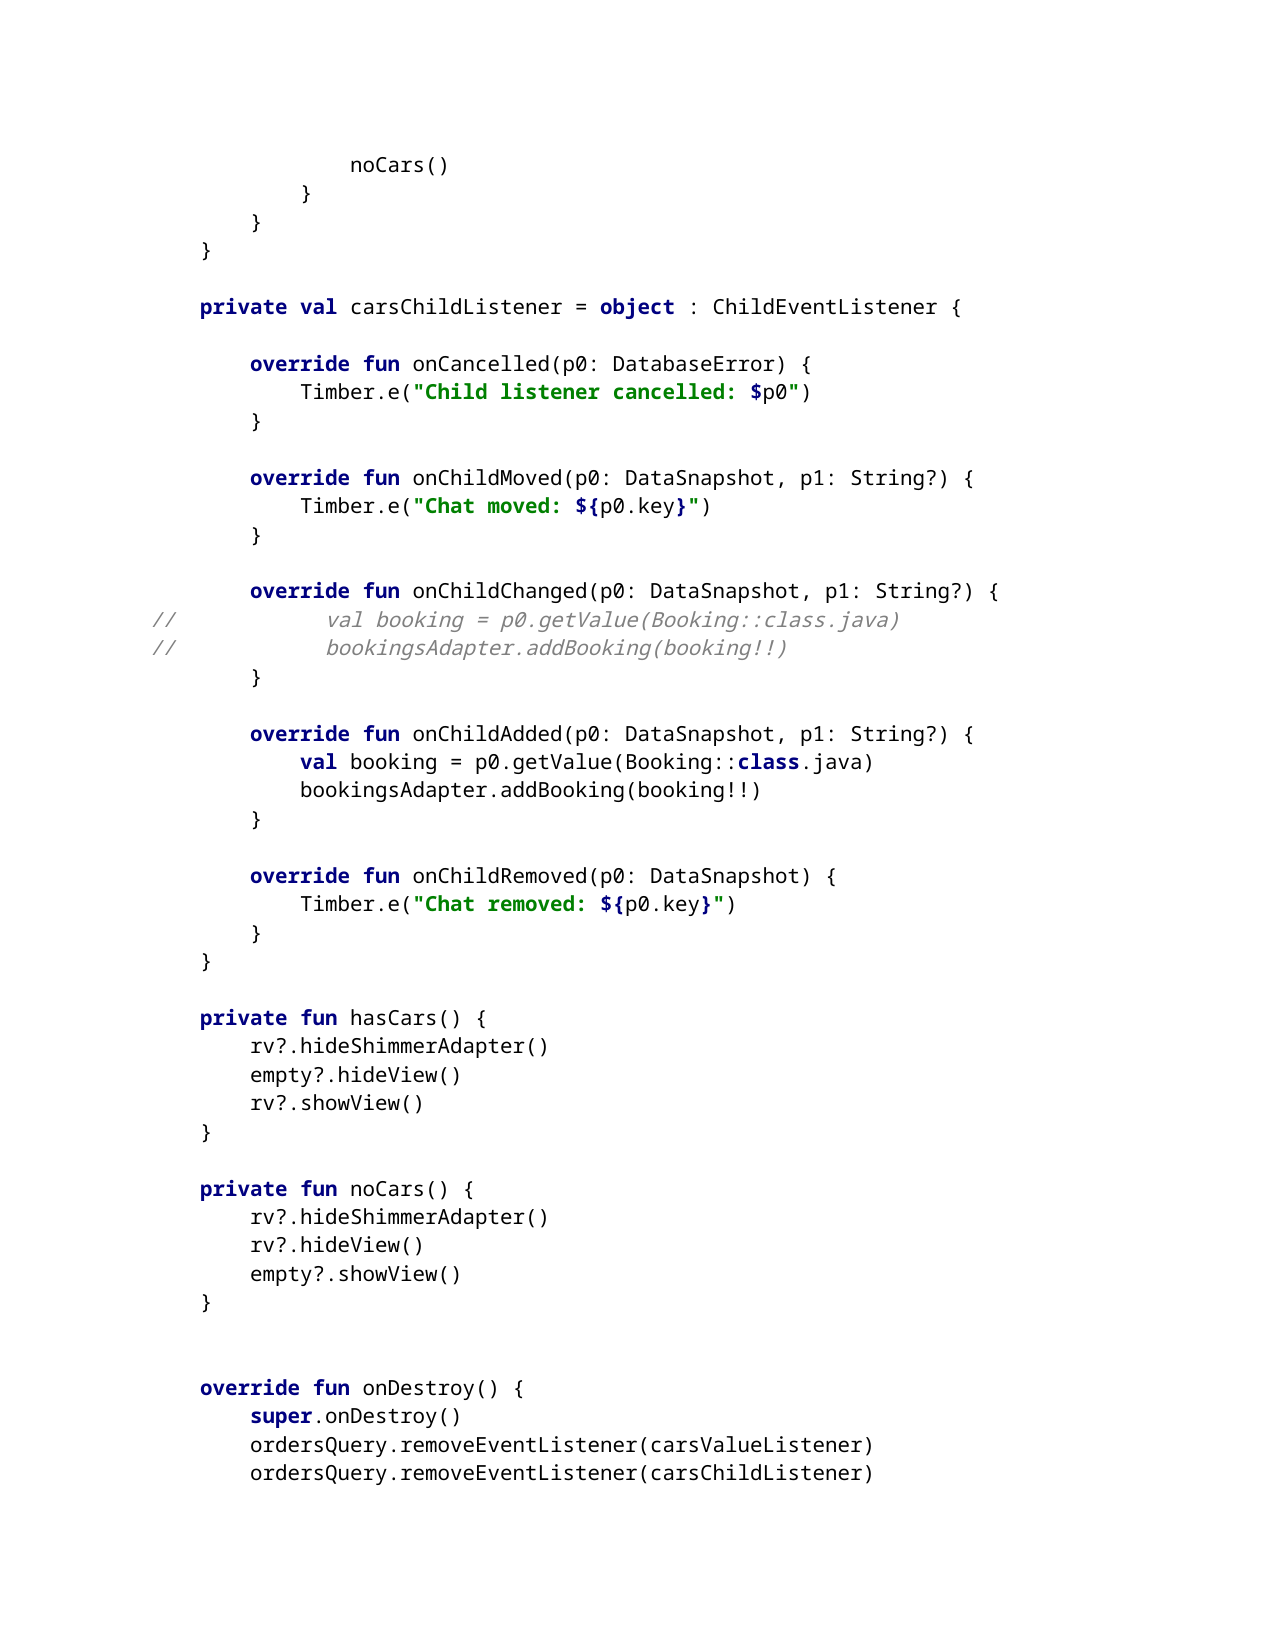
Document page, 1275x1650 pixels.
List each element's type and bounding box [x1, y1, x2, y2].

text [150, 150, 1125, 1487]
